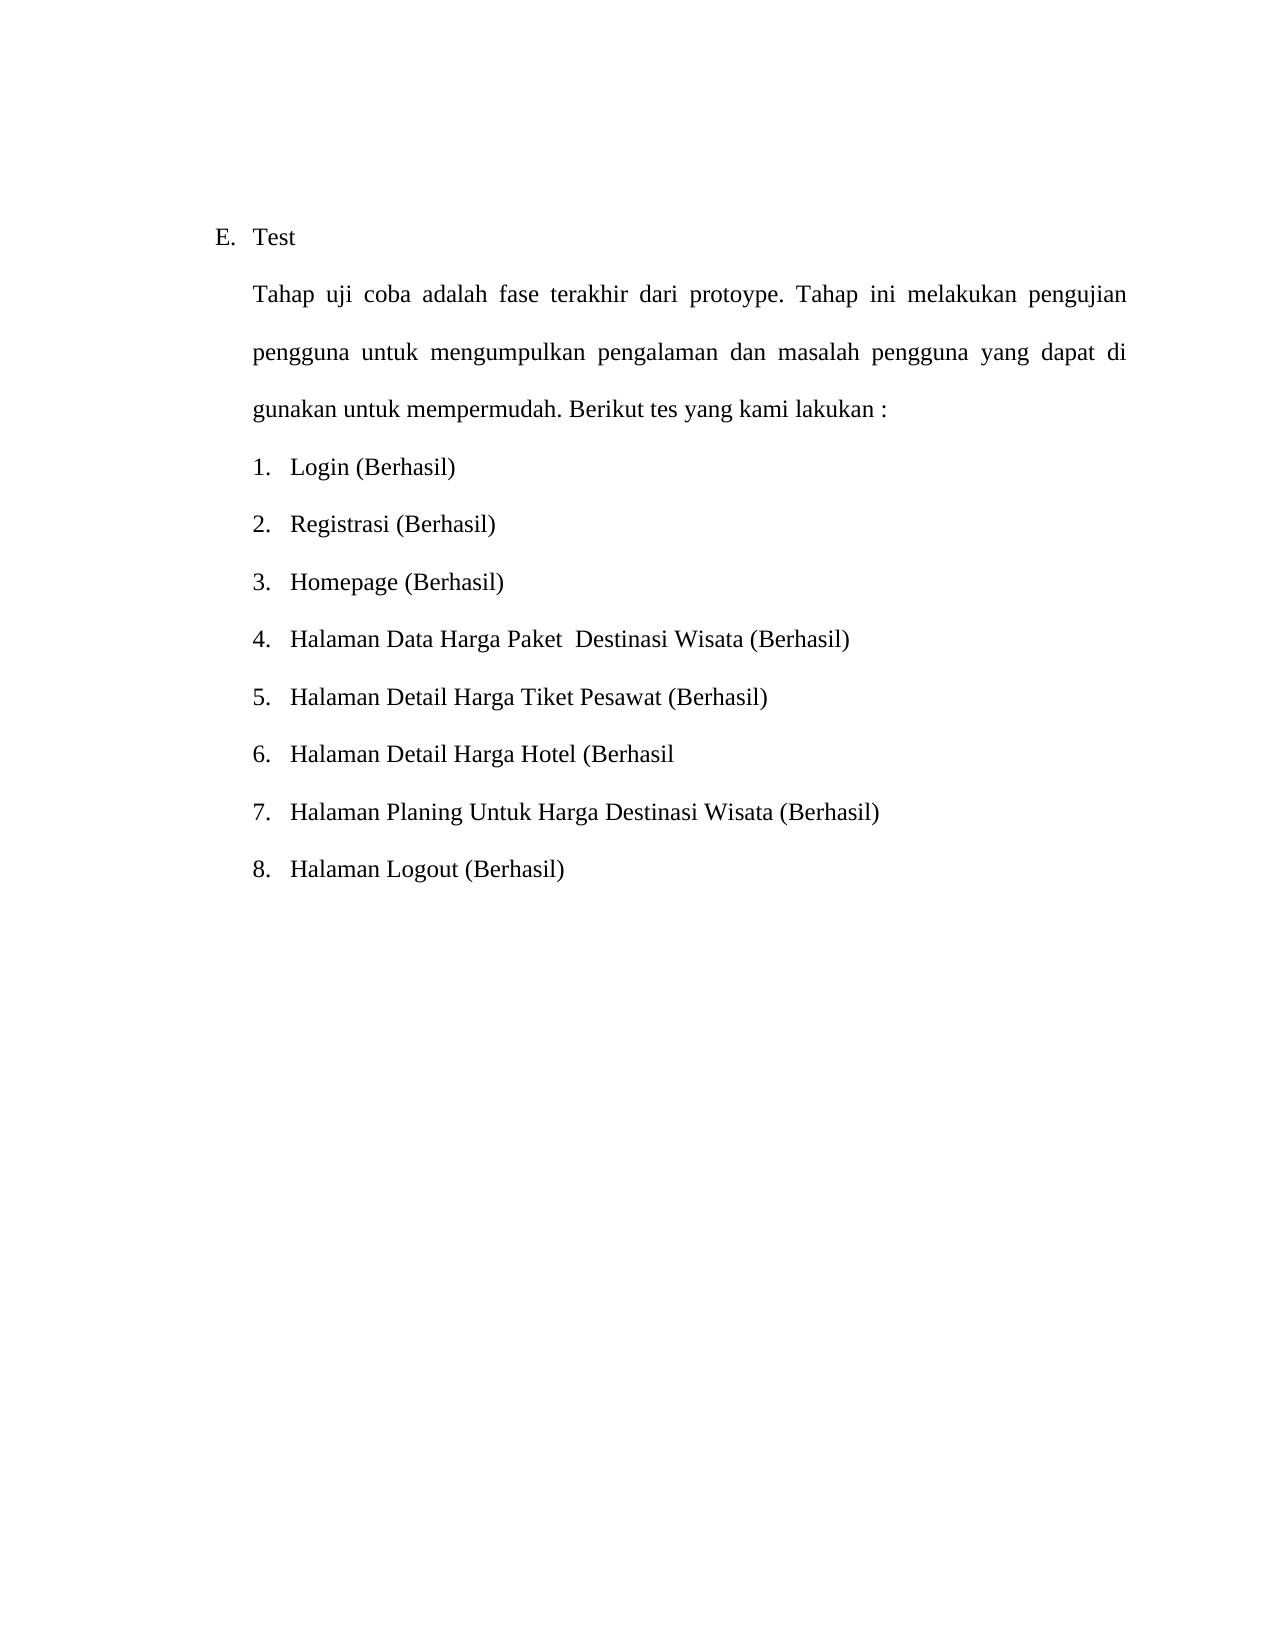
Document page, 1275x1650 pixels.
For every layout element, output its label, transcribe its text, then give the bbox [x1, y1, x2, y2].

list Registrasi (Berhasil) [252, 509, 1127, 538]
list Halaman Planing Untuk Harga Destinasi Wisata (Berhasil) [252, 797, 1127, 826]
list Tahap uji coba adalah fase terakhir dari protoype. Tahap ini melakukan pengujian pengguna untuk mengumpulkan pengalaman dan masalah pengguna yang dapat di gunakan untuk mempermudah. Berikut tes yang kami lakukan : [252, 279, 1127, 423]
list Halaman Detail Harga Tiket Pesawat (Berhasil) [252, 682, 1127, 711]
list Login (Berhasil) [252, 452, 1127, 481]
list Test [215, 222, 1127, 251]
list Halaman Detail Harga Hotel (Berhasil [252, 739, 1127, 768]
list Halaman Logout (Berhasil) [252, 854, 1127, 883]
list Halaman Data Harga Paket Destinasi Wisata (Berhasil) [252, 624, 1127, 653]
list Homepage (Berhasil) [252, 567, 1127, 596]
